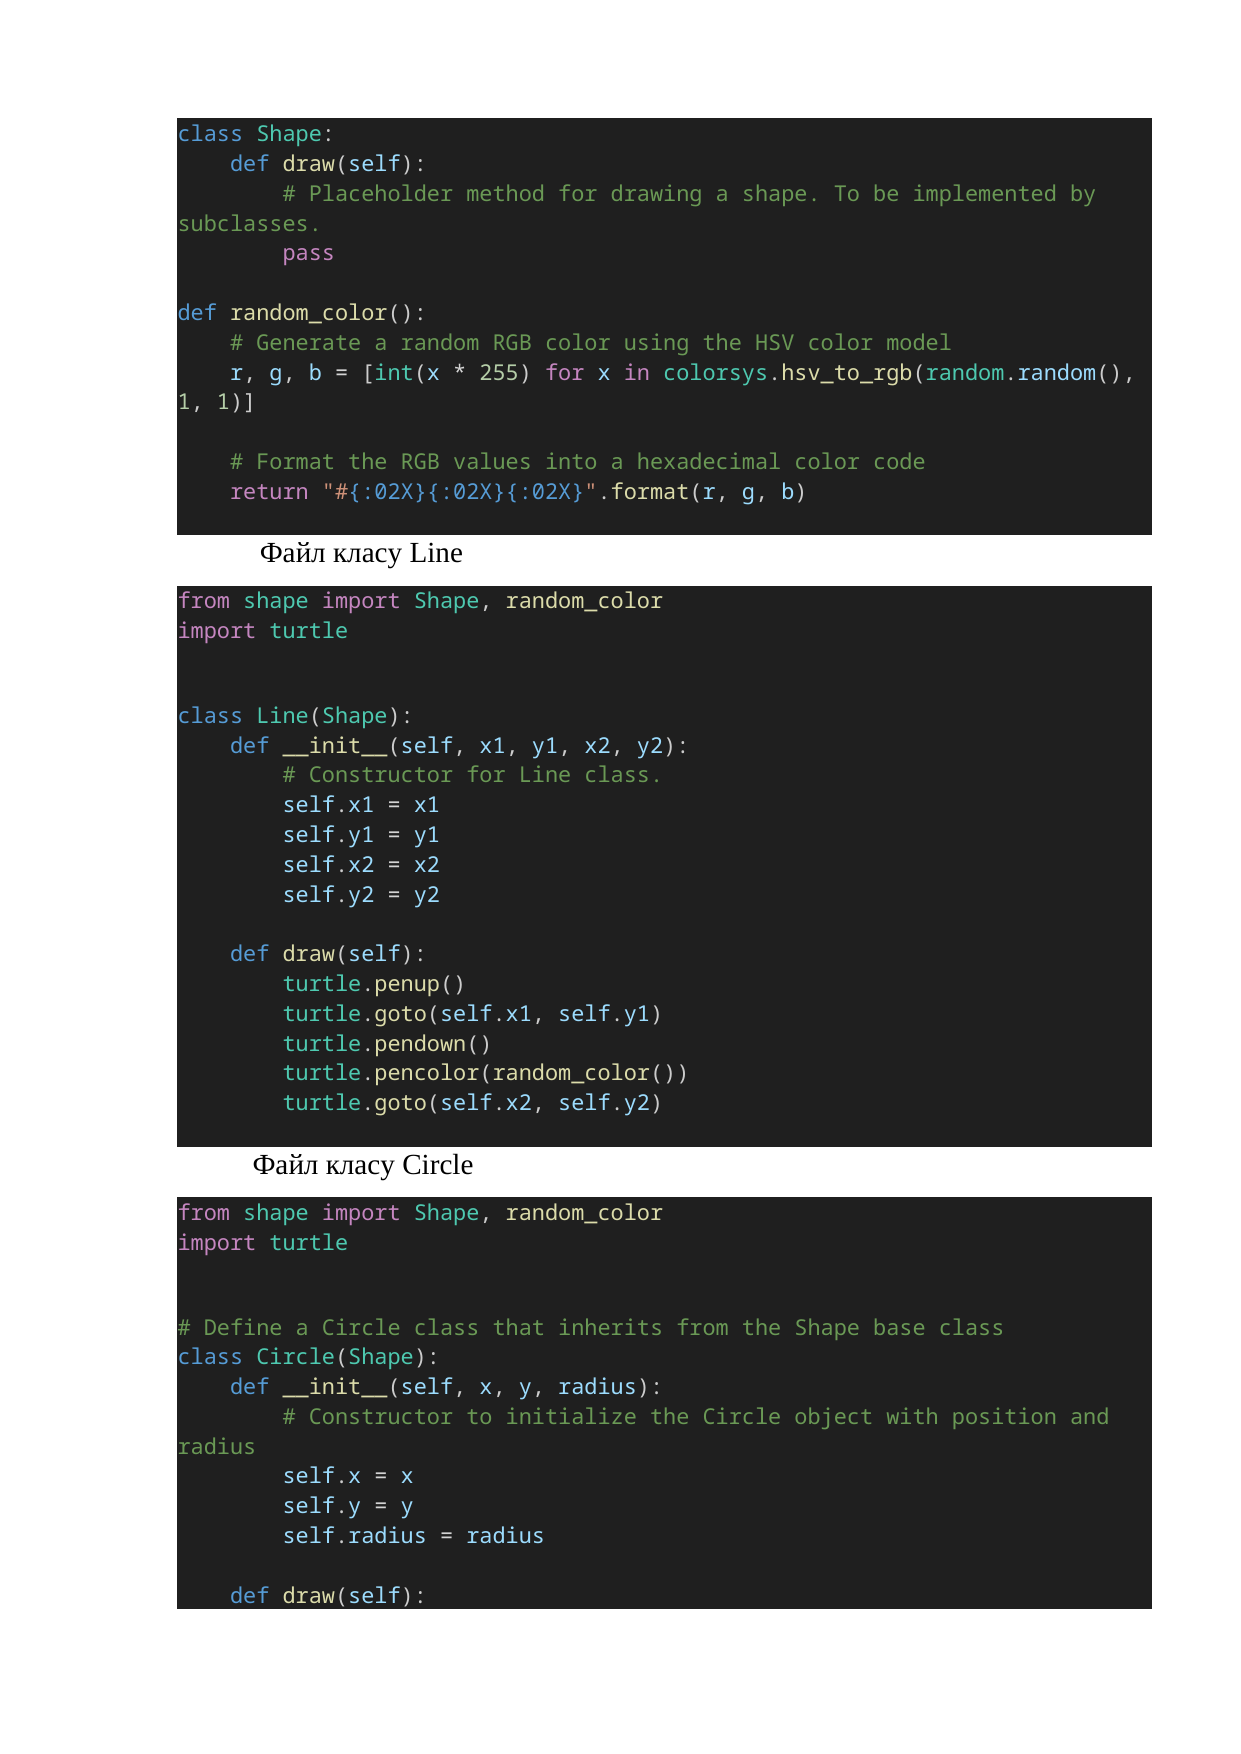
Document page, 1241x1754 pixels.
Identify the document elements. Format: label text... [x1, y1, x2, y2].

text class Shape: [177, 118, 1152, 148]
text self.y2 = y2 [177, 879, 1152, 908]
text # Constructor to initialize the Circle object with position and radius [177, 1401, 1152, 1460]
text def __init__(self, x1, y1, x2, y2): [177, 730, 1152, 759]
text self.x = x [177, 1460, 1152, 1490]
text self.radius = radius [177, 1520, 1152, 1550]
text self.x2 = x2 [177, 849, 1152, 879]
text def draw(self): [177, 1579, 1152, 1609]
text # Format the RGB values into a hexadecimal color code [177, 446, 1152, 476]
text self.x1 = x1 [177, 789, 1152, 819]
text from shape import Shape, random_color [177, 1197, 1152, 1227]
text # Placeholder method for drawing a shape. To be implemented by subclasses. [177, 178, 1152, 237]
text self.y1 = y1 [177, 819, 1152, 849]
text # Generate a random RGB color using the HSV color model [177, 327, 1152, 356]
text turtle.goto(self.x1, self.y1) [177, 998, 1152, 1028]
text import turtle [177, 615, 1152, 645]
text turtle.pendown() [177, 1028, 1152, 1057]
text def draw(self): [177, 148, 1152, 178]
text self.y = y [177, 1490, 1152, 1520]
text # Define a Circle class that inherits from the Shape base class [177, 1311, 1152, 1341]
text # Constructor for Line class. [177, 759, 1152, 789]
text import turtle [177, 1227, 1152, 1257]
text turtle.pencolor(random_color()) [177, 1057, 1152, 1087]
text def random_color(): [177, 297, 1152, 327]
text return "#{:02X}{:02X}{:02X}".format(r, g, b) [177, 476, 1152, 505]
text def __init__(self, x, y, radius): [177, 1371, 1152, 1401]
text r, g, b = [int(x * 255) for x in colorsys.hsv_to_rgb(random.random(), 1, 1)] [177, 356, 1152, 416]
list Файл класу Line [177, 535, 1152, 569]
text pass [177, 237, 1152, 267]
text class Line(Shape): [177, 700, 1152, 730]
list Файл класу Circle [177, 1147, 1152, 1180]
text from shape import Shape, random_color [177, 586, 1152, 615]
text turtle.penup() [177, 968, 1152, 998]
text class Circle(Shape): [177, 1341, 1152, 1371]
text def draw(self): [177, 938, 1152, 968]
text turtle.goto(self.x2, self.y2) [177, 1087, 1152, 1117]
